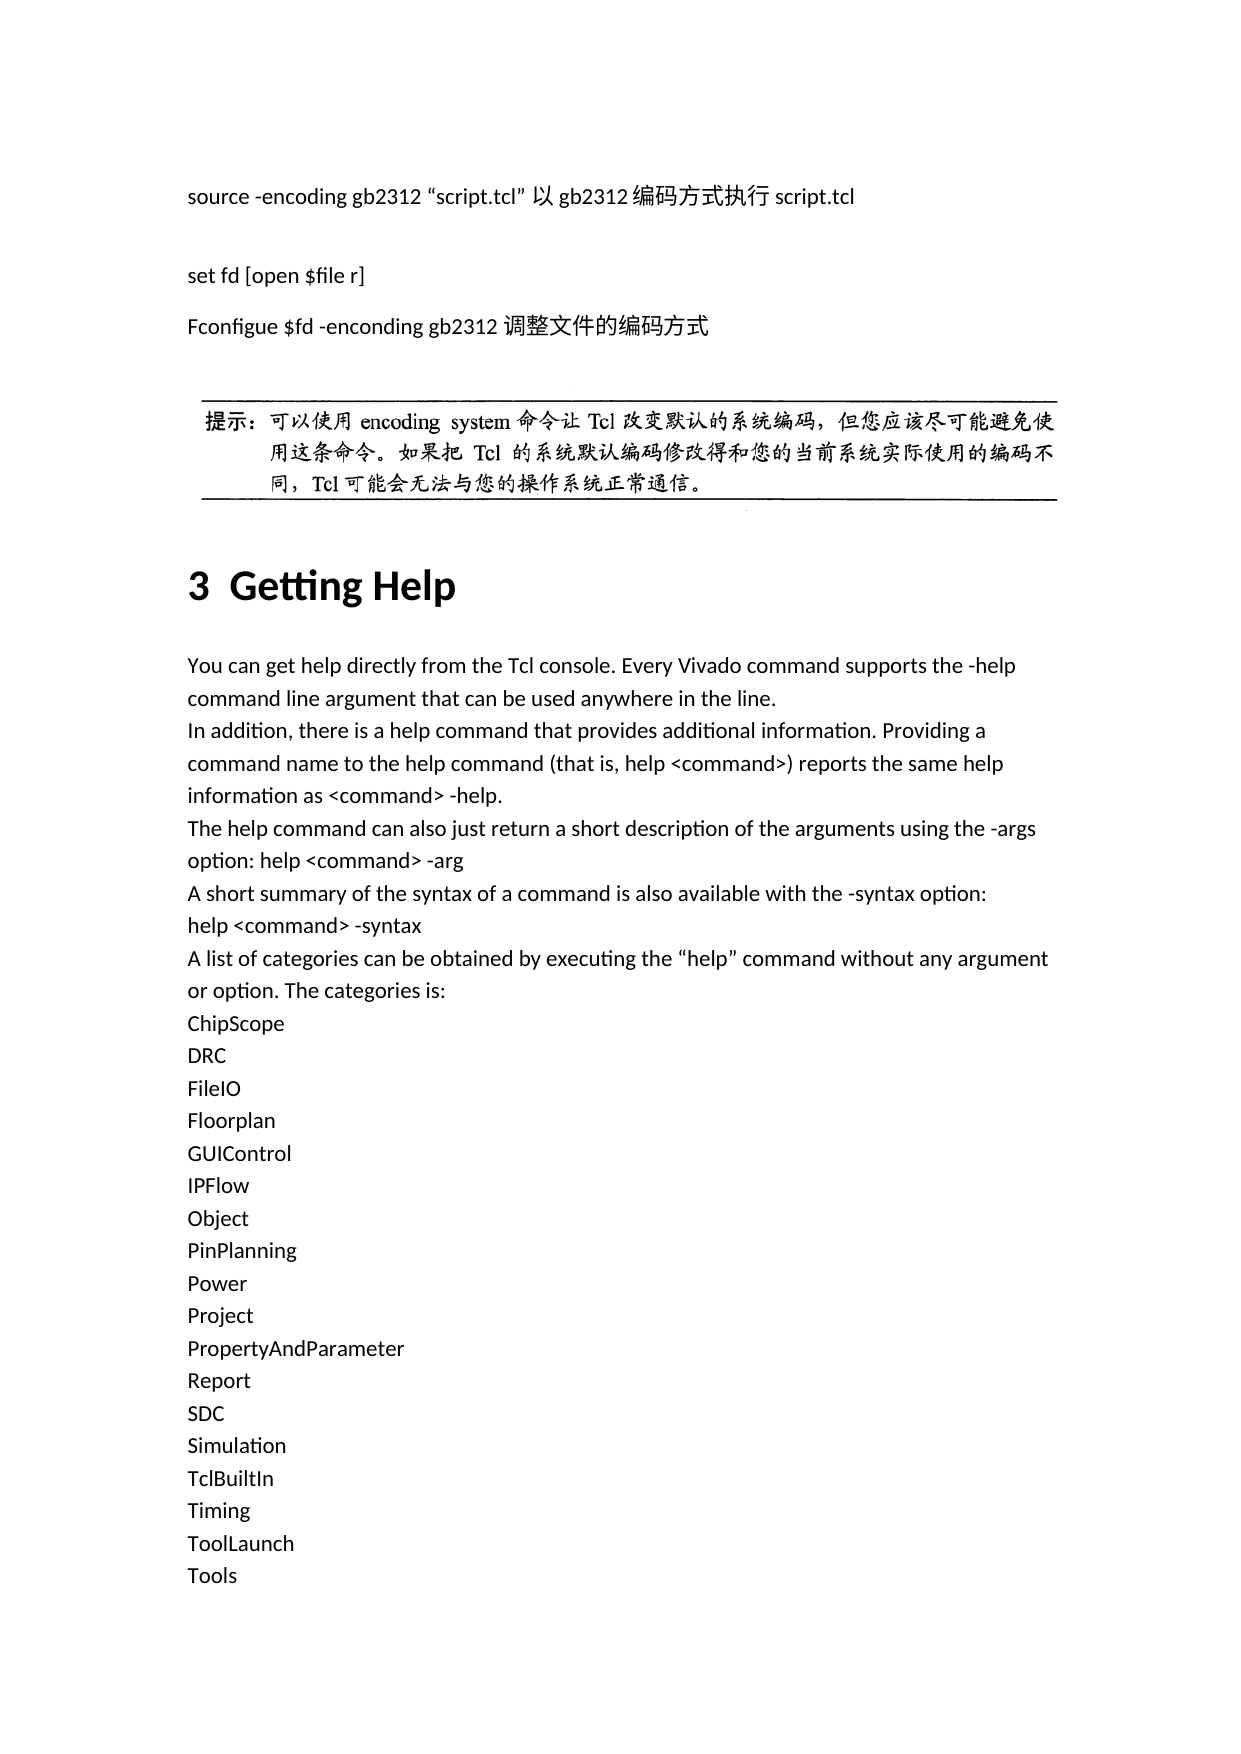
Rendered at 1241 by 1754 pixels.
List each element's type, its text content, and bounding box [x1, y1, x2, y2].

text source -encoding gb2312 “script.tcl” 以gb2312编码方式执行script.tcl [187, 162, 1053, 227]
text command line argument that can be used anywhere in the line. [187, 682, 1053, 714]
text help <command> -syntax [187, 909, 1053, 942]
text The help command can also just return a short description of the arguments using the -args [187, 812, 1053, 844]
text Report [187, 1364, 1053, 1397]
text Tools [187, 1559, 1053, 1592]
text A list of categories can be obtained by executing the “help” command without any argument or option. The categories is: [187, 942, 1053, 1007]
text Project [187, 1299, 1053, 1332]
text PinPlanning [187, 1234, 1053, 1267]
text In addition, there is a help command that provides additional information. Providing a command name to the help command (that is, help <command>) reports the same help information as <command> -help. [187, 714, 1053, 812]
text GUIControl [187, 1137, 1053, 1169]
text A short summary of the syntax of a command is also available with the -syntax option: [187, 877, 1053, 909]
text FileIO [187, 1072, 1053, 1104]
text Floorplan [187, 1104, 1053, 1137]
text Object [187, 1202, 1053, 1234]
text SDC [187, 1397, 1053, 1429]
text Power [187, 1267, 1053, 1299]
text You can get help directly from the Tcl console. Every Vivado command supports the -help [187, 649, 1053, 682]
text TclBuiltIn [187, 1462, 1053, 1494]
text Timing [187, 1494, 1053, 1527]
text ChipScope [187, 1007, 1053, 1039]
text set fd [open $file r] [187, 259, 1053, 292]
text DRC [187, 1039, 1053, 1072]
text option: help <command> -arg [187, 844, 1053, 877]
text 3 Getting Help [187, 552, 1053, 617]
text Fconfigue $fd -enconding gb2312 调整文件的编码方式 [187, 292, 1053, 357]
text ToolLaunch [187, 1527, 1053, 1559]
text Simulation [187, 1429, 1053, 1462]
picture [187, 389, 1068, 511]
text PropertyAndParameter [187, 1332, 1053, 1364]
text IPFlow [187, 1169, 1053, 1202]
